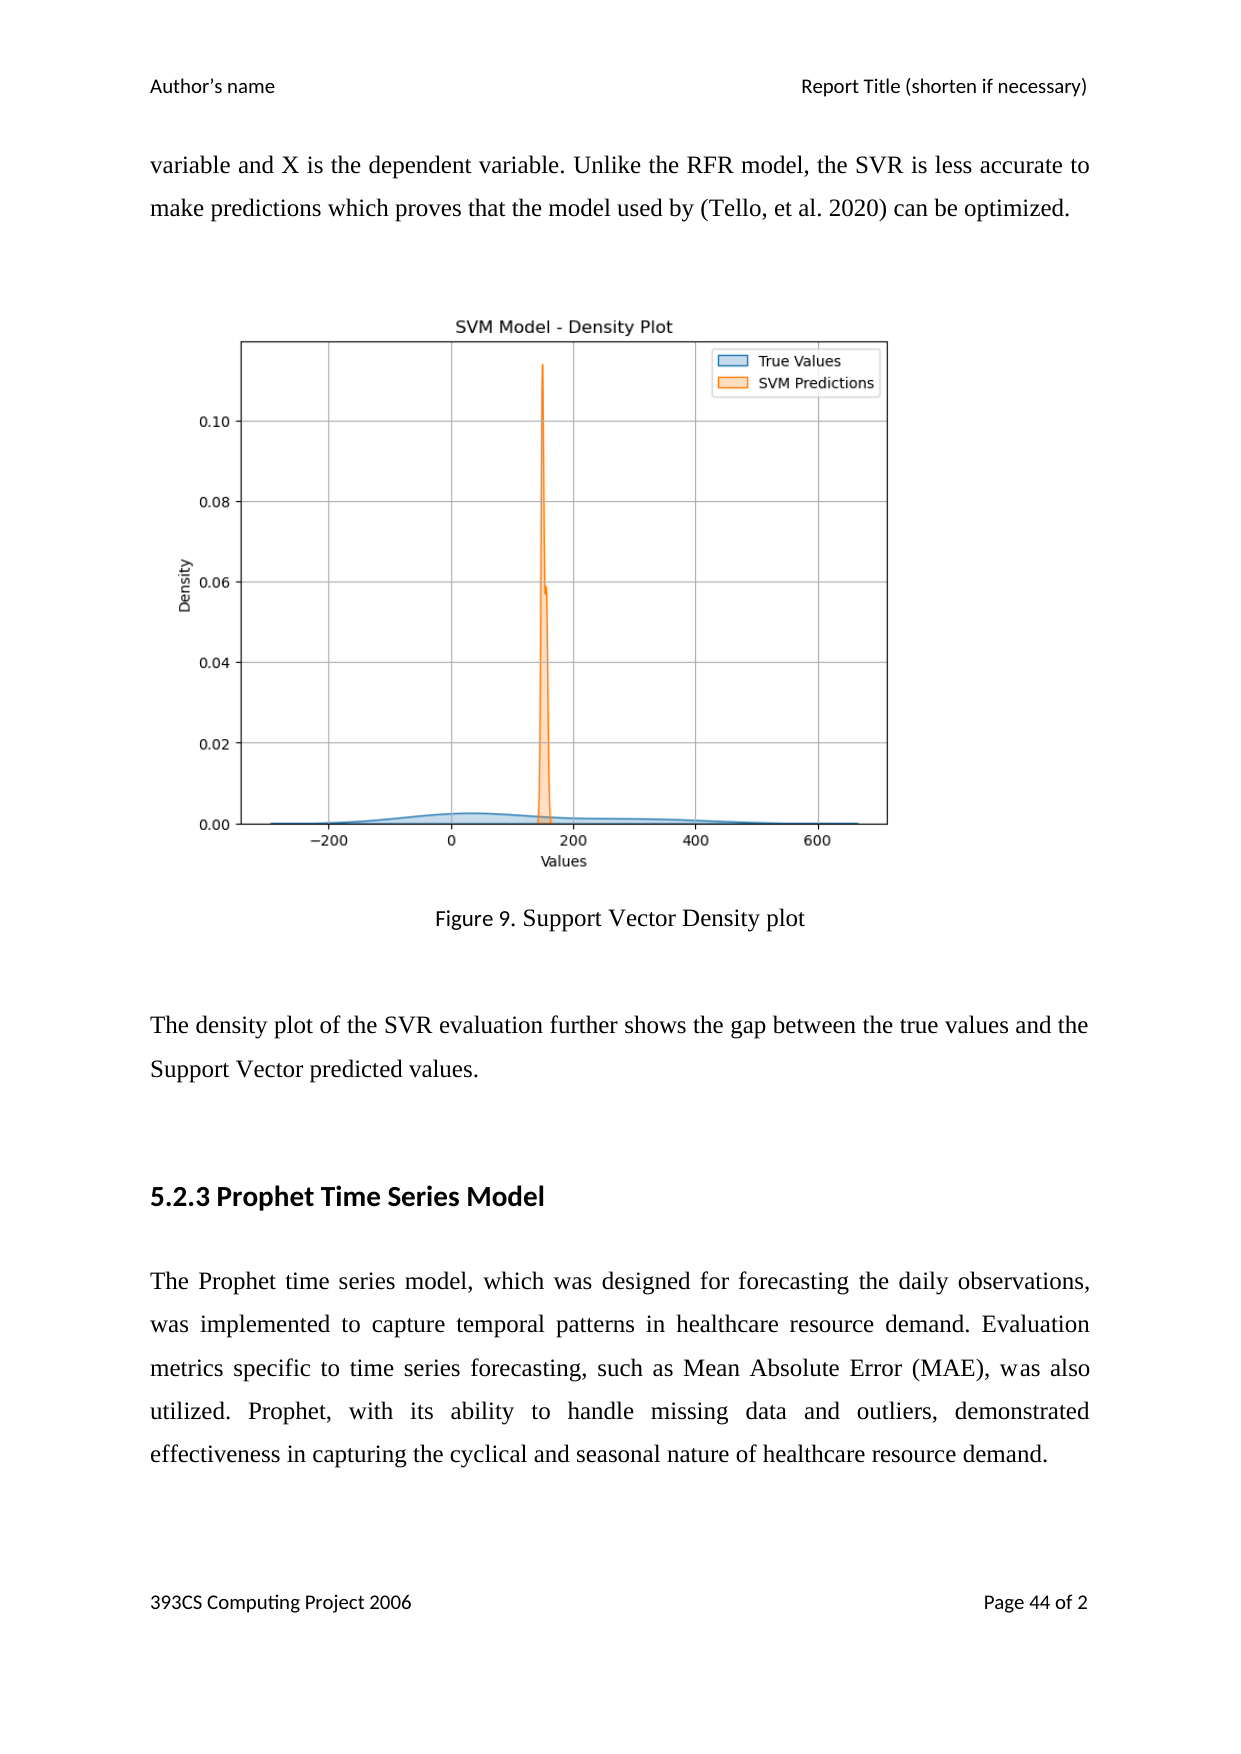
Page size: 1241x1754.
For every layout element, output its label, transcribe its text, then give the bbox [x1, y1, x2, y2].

picture [150, 311, 941, 878]
text The density plot of the SVR evaluation further shows the gap between the true values and the Support Vector predicted values. [150, 1011, 1090, 1082]
subtitle 5.2.3 Prophet Time Series Model [150, 1178, 1090, 1213]
text Figure 9. Support Vector Density plot [150, 903, 1090, 932]
text The Prophet time series model, which was designed for forecasting the daily observations, was implemented to capture temporal patterns in healthcare resource demand. Evaluation metrics specific to time series forecasting, such as Mean Absolute Error (MAE), was also utilized. Prophet, with its ability to handle missing data and outliers, demonstrated effectiveness in capturing the cyclical and seasonal nature of healthcare resource demand. [150, 1266, 1090, 1468]
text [150, 150, 1090, 222]
